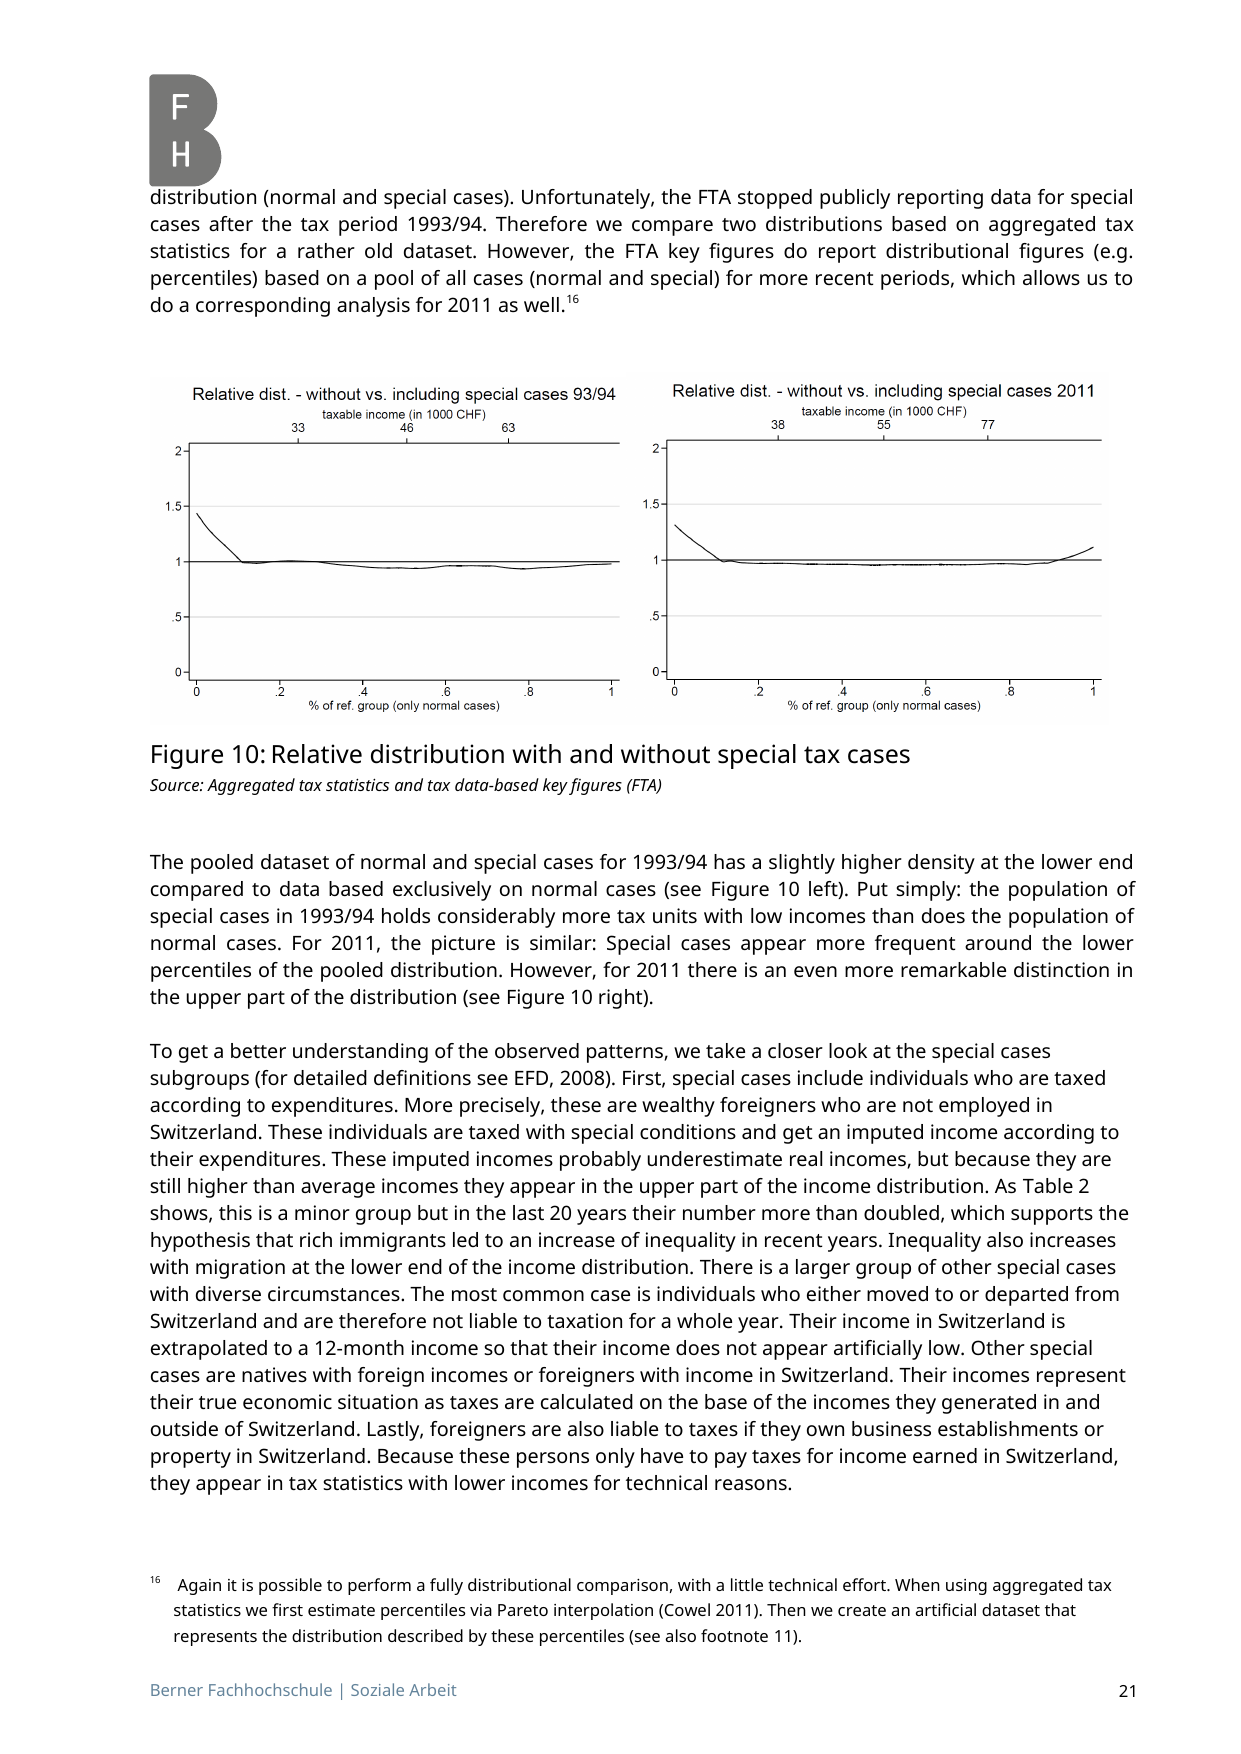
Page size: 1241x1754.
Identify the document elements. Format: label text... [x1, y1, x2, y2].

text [149, 183, 1136, 318]
text To get a better understanding of the observed patterns, we take a closer look at the special cases subgroups (for detailed definitions see EFD, 2008). First, special cases include individuals who are taxed according to expenditures. More precisely, these are wealthy foreigners who are not employed in Switzerland. These individuals are taxed with special conditions and get an imputed income according to their expenditures. These imputed incomes probably underestimate real incomes, but because they are still higher than average incomes they appear in the upper part of the income distribution. As Table 2 shows, this is a minor group but in the last 20 years their number more than doubled, which supports the hypothesis that rich immigrants led to an increase of inequality in recent years. Inequality also increases with migration at the lower end of the income distribution. There is a larger group of other special cases with diverse circumstances. The most common case is individuals who either moved to or departed from Switzerland and are therefore not liable to taxation for a whole year. Their income in Switzerland is extrapolated to a 12-month income so that their income does not appear artificially low. Other special cases are natives with foreign incomes or foreigners with income in Switzerland. Their incomes represent their true economic situation as taxes are calculated on the base of the incomes they generated in and outside of Switzerland. Lastly, foreigners are also liable to taxes if they own business establishments or property in Switzerland. Because these persons only have to pay taxes for income earned in Switzerland, they appear in tax statistics with lower incomes for technical reasons. [149, 1037, 1136, 1496]
text Figure 10: Relative distribution with and without special tax cases Source: Aggregated tax statistics and tax data-based key figures (FTA) [149, 737, 1136, 796]
text The pooled dataset of normal and special cases for 1993/94 has a slightly higher density at the lower end compared to data based exclusively on normal cases (see Figure 10 left). Put simply: the population of special cases in 1993/94 holds considerably more tax units with low incomes than does the population of normal cases. For 2011, the picture is similar: Special cases appear more frequent around the lower percentiles of the pooled distribution. However, for 2011 there is an even more remarkable distinction in the upper part of the distribution (see Figure 10 right). [149, 848, 1136, 1010]
